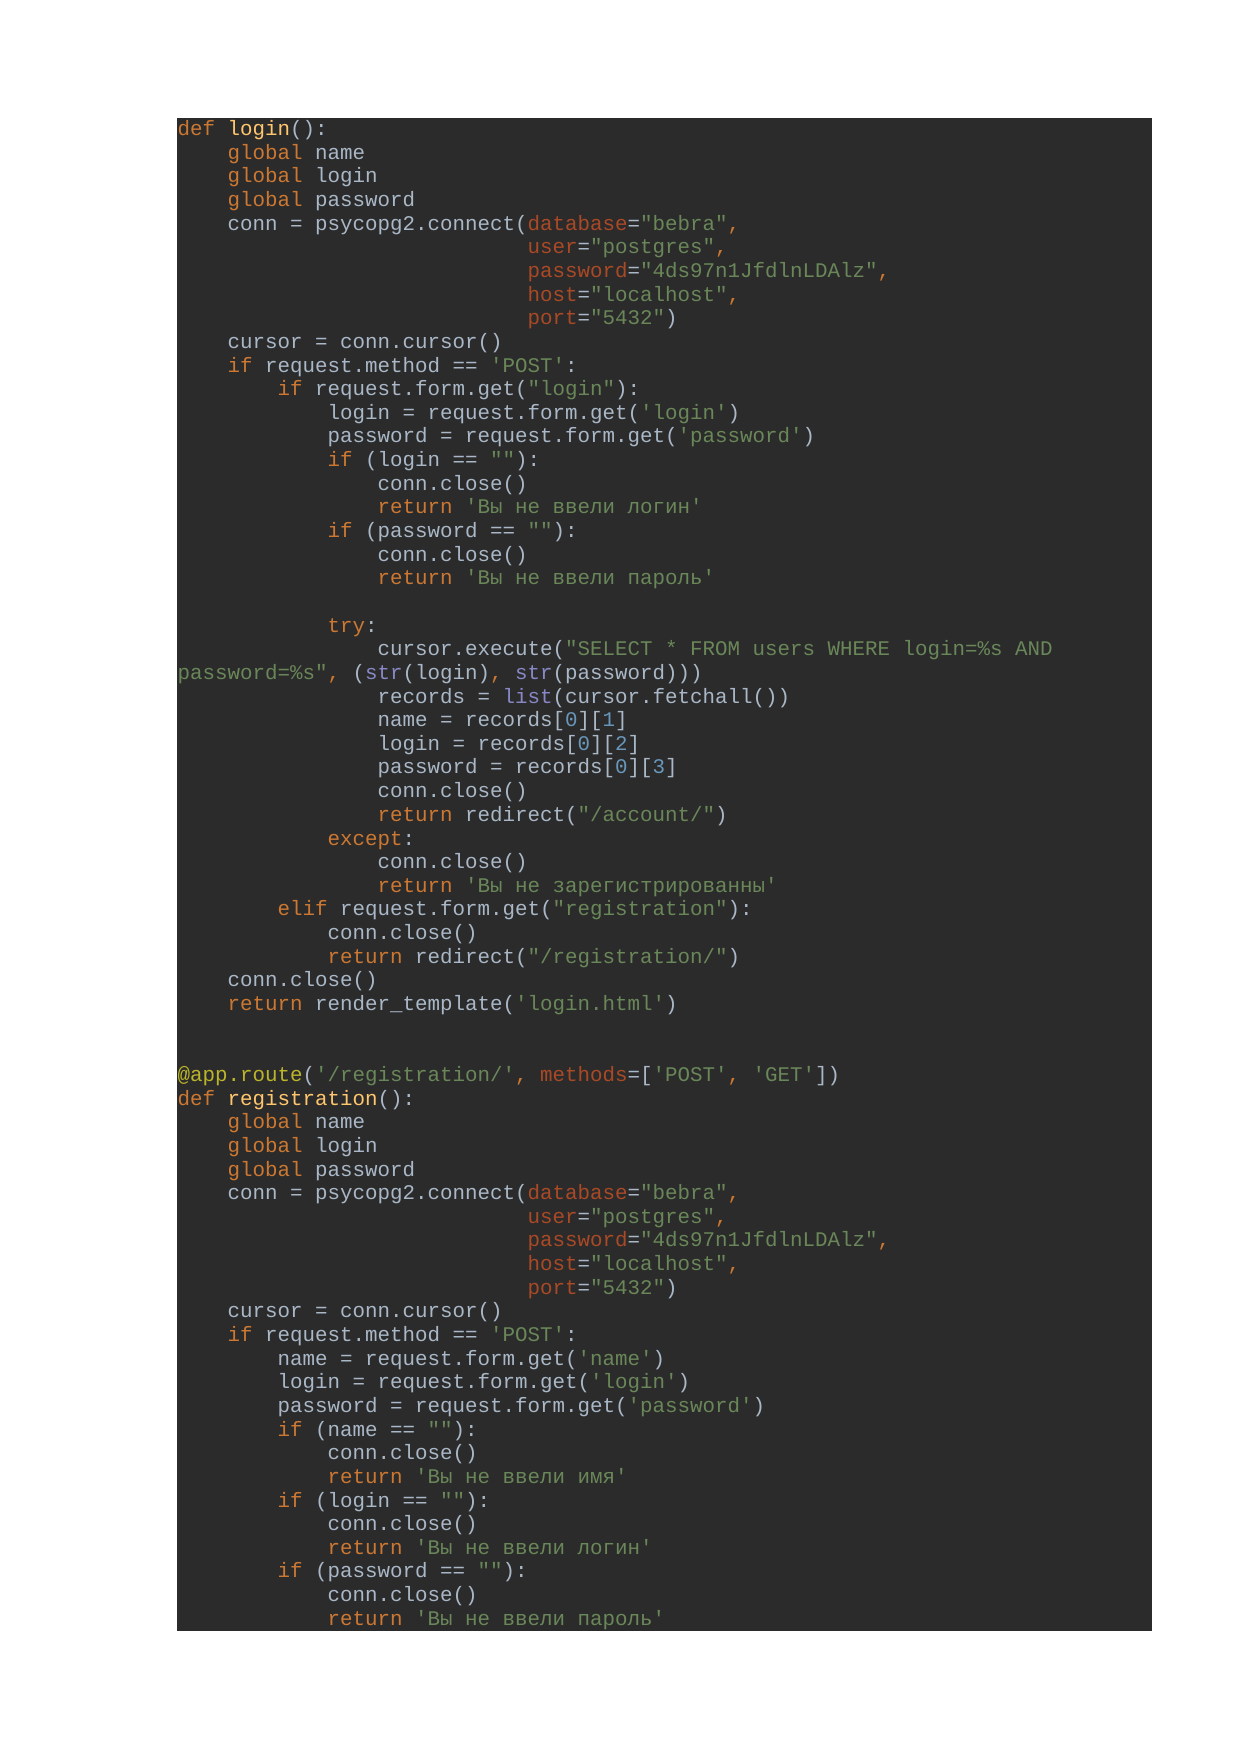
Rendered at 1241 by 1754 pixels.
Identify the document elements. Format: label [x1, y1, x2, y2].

text [177, 118, 1152, 1631]
